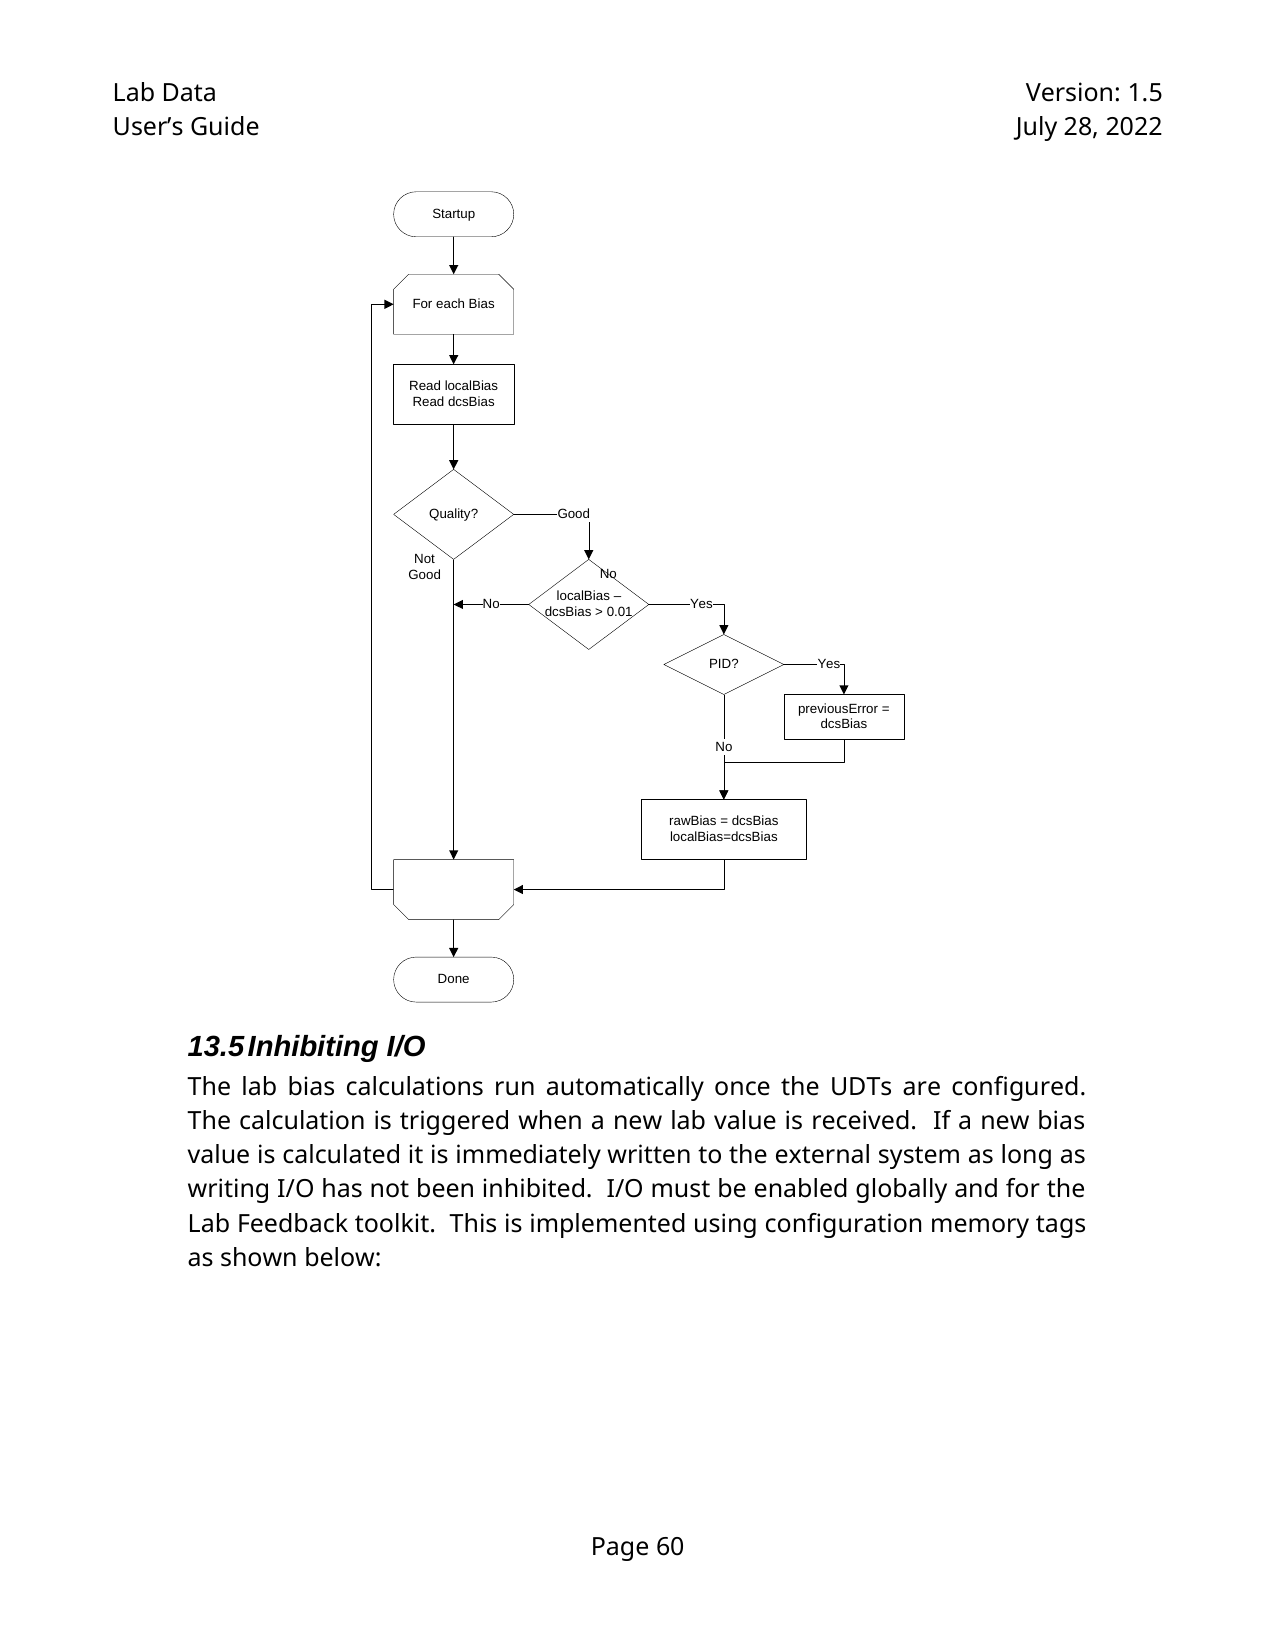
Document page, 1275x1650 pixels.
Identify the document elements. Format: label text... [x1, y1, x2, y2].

text The lab bias calculations run automatically once the UDTs are configured. The calculation is triggered when a new lab value is received. If a new bias value is calculated it is immediately written to the external system as long as writing I/O has not been inhibited. I/O must be enabled globally and for the Lab Feedback toolkit. This is implemented using configuration memory tags as shown below: [187, 1069, 1087, 1273]
subtitle Inhibiting I/O [187, 1029, 1087, 1063]
